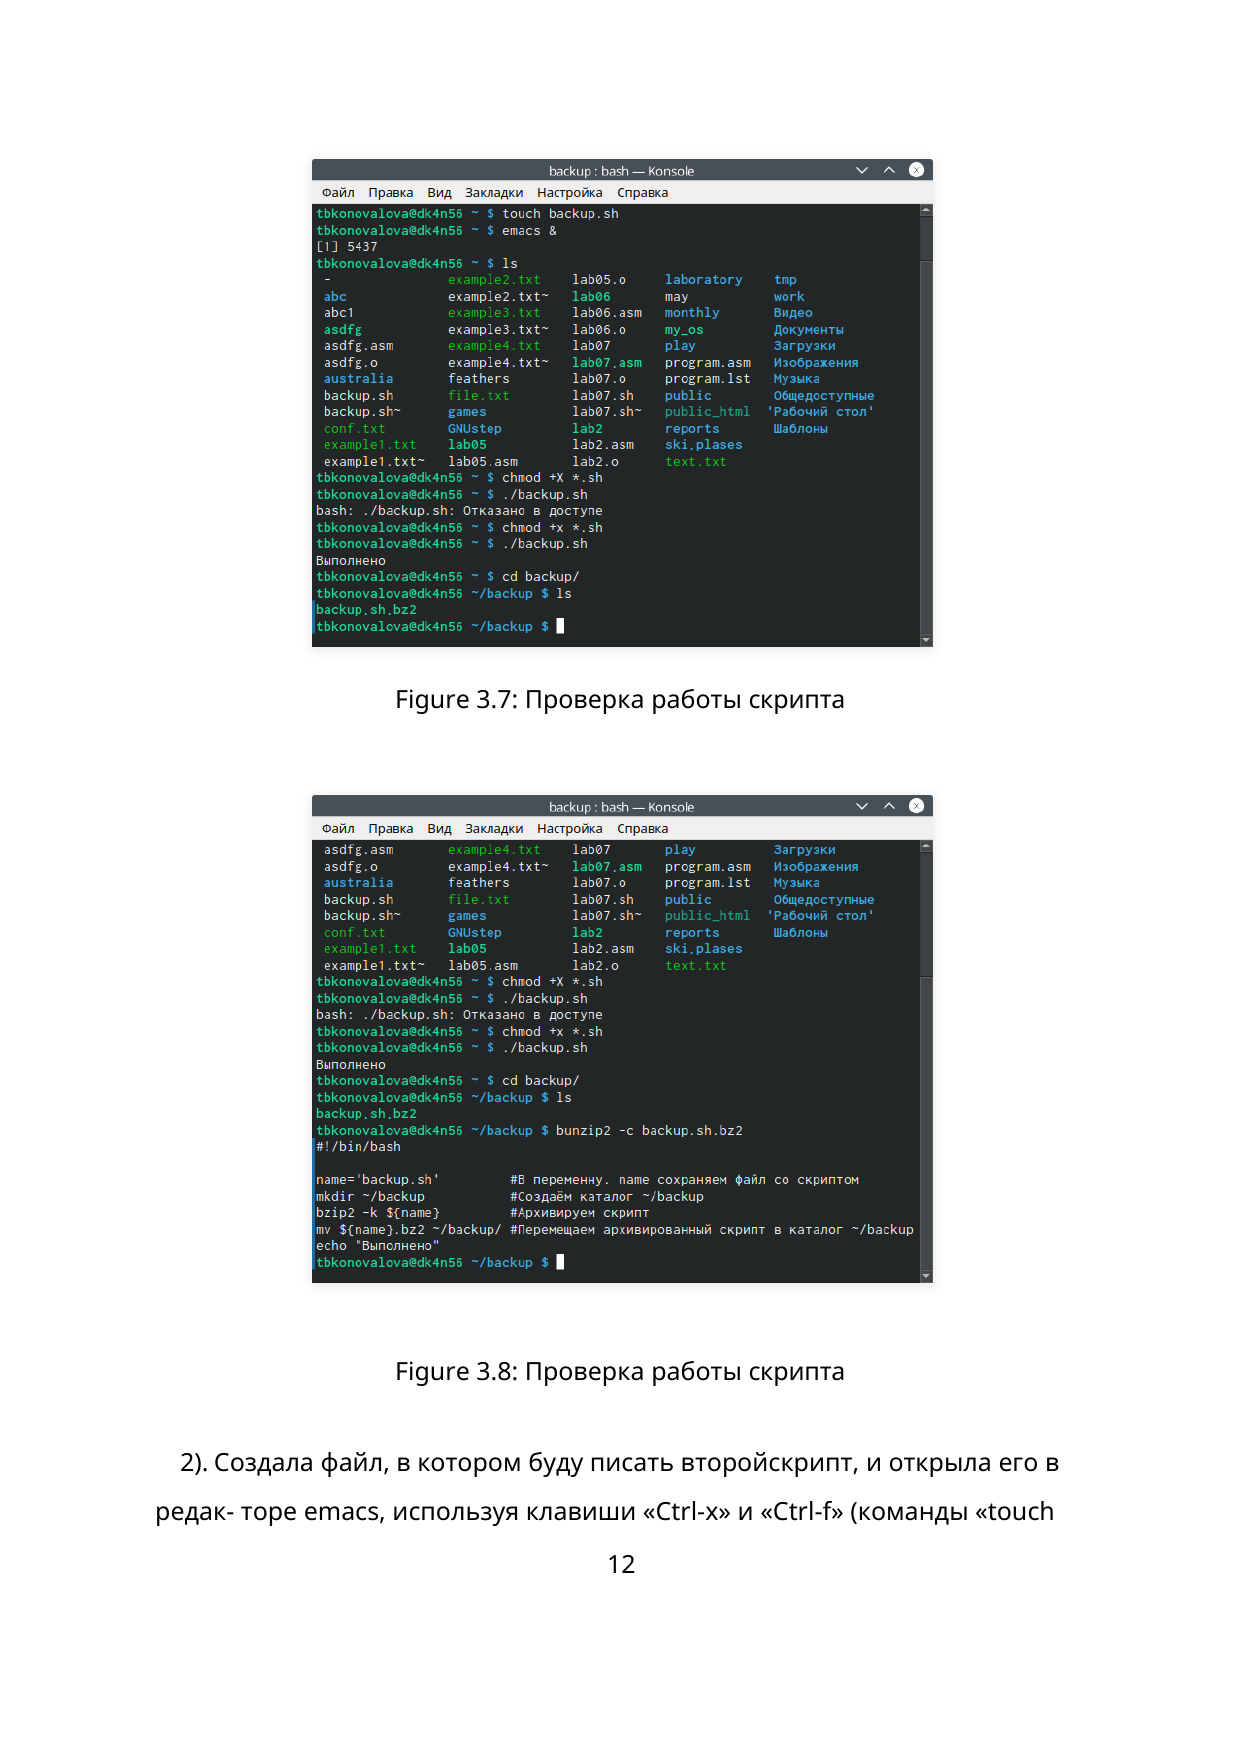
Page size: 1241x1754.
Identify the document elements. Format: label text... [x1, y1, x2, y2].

picture [294, 143, 950, 666]
picture [294, 779, 950, 1302]
text Figure 3.8: Проверка работы скрипта [152, 1353, 1088, 1387]
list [155, 1444, 1091, 1528]
text Figure 3.7: Проверка работы скрипта [152, 681, 1088, 715]
